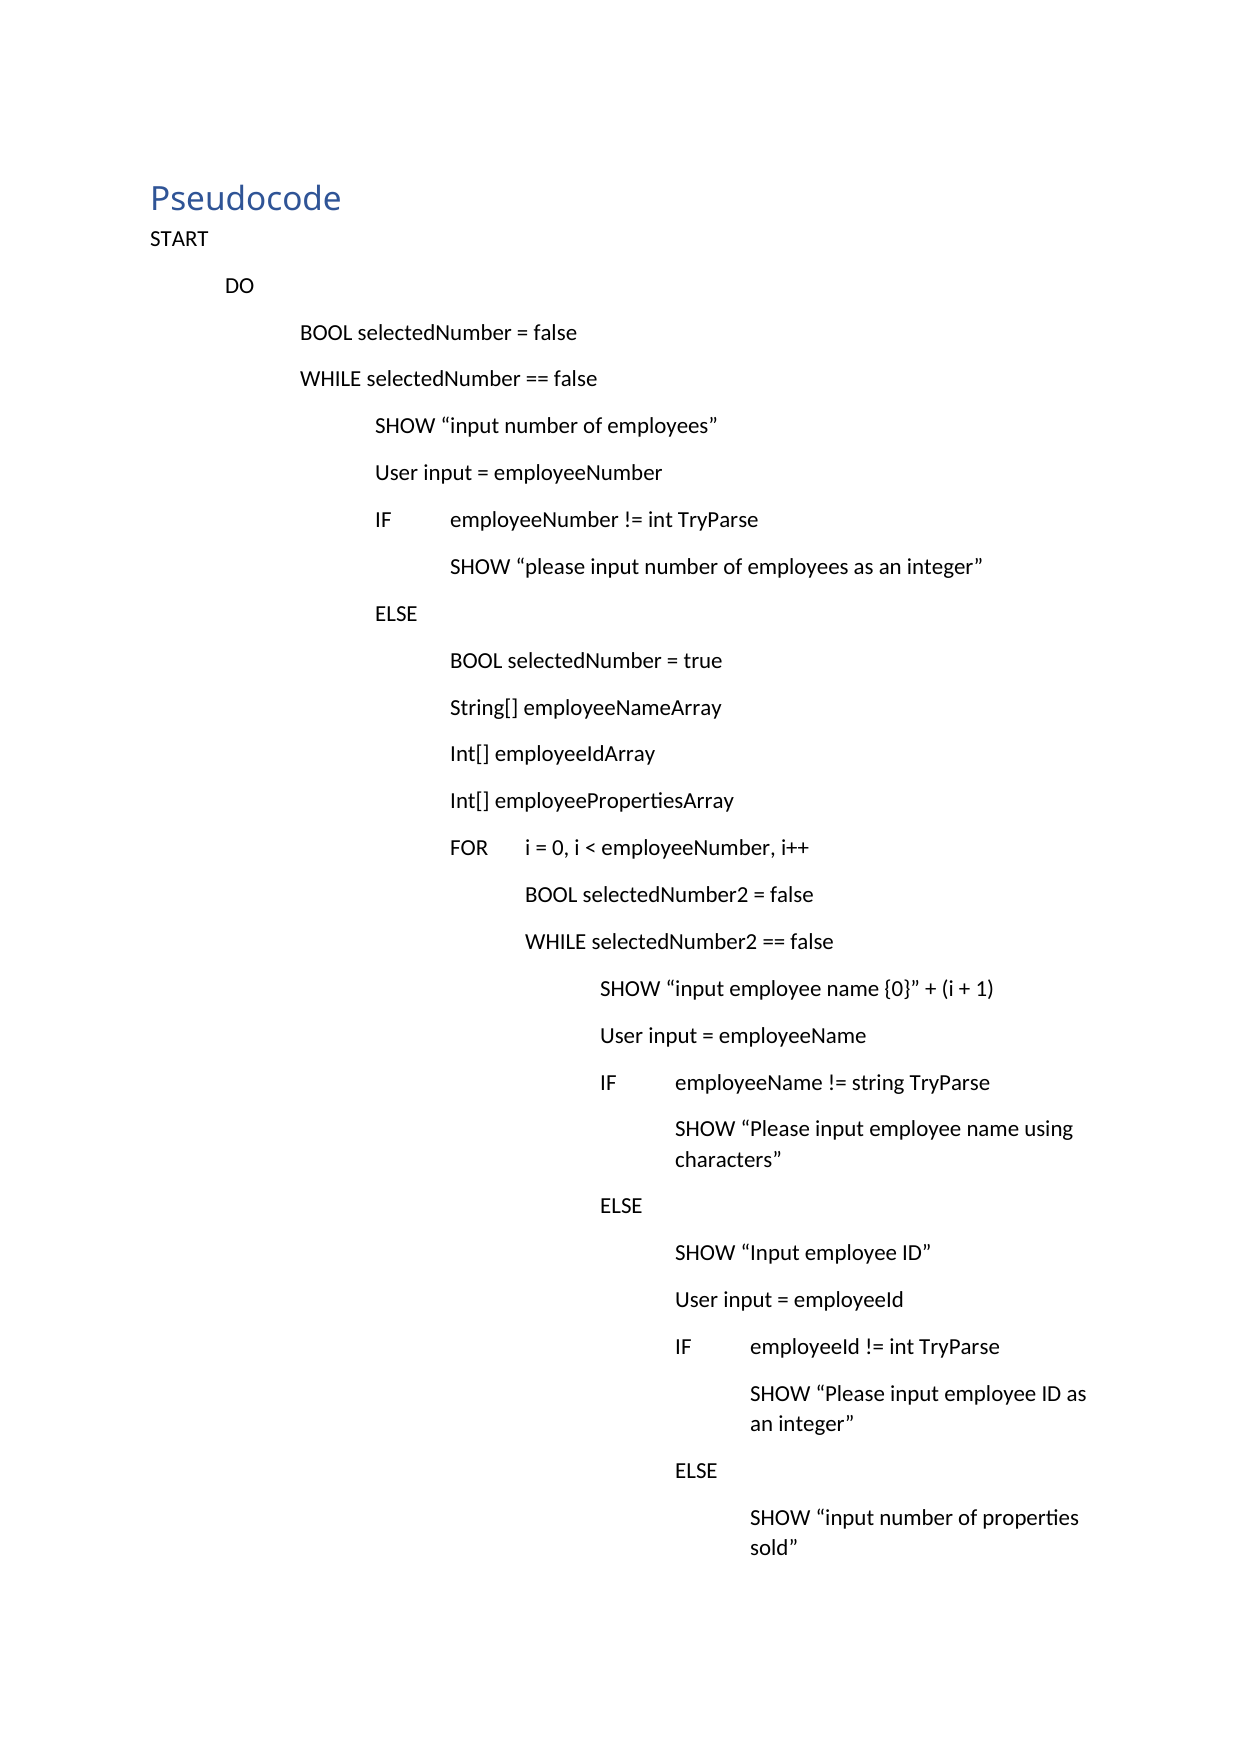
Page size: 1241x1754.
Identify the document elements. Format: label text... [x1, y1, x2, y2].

text SHOW “Input employee ID” [150, 1238, 1090, 1267]
text User input = employeeId [150, 1285, 1090, 1313]
text IF employeeName != string TryParse [150, 1068, 1090, 1096]
text WHILE selectedNumber2 == false [150, 927, 1090, 955]
text IF employeeId != int TryParse [150, 1332, 1090, 1360]
text Int[] employeePropertiesArray [150, 786, 1090, 814]
text IF employeeNumber != int TryParse [150, 505, 1090, 533]
text START [150, 224, 1090, 252]
text DO [150, 271, 1090, 299]
text WHILE selectedNumber == false [150, 364, 1090, 393]
text ELSE [150, 1192, 1090, 1220]
text ELSE [150, 599, 1090, 627]
text FOR i = 0, i < employeeNumber, i++ [150, 833, 1090, 861]
text BOOL selectedNumber = false [150, 318, 1090, 346]
text User input = employeeName [150, 1021, 1090, 1049]
text SHOW “input employee name {0}” + (i + 1) [150, 974, 1090, 1002]
text SHOW “input number of employees” [150, 411, 1090, 439]
subtitle Pseudocode [150, 175, 1090, 220]
text BOOL selectedNumber2 = false [150, 880, 1090, 908]
text String[] employeeNameArray [150, 693, 1090, 721]
text SHOW “Please input employee ID as an integer” [750, 1379, 1090, 1437]
text SHOW “Please input employee name using characters” [675, 1114, 1090, 1173]
text SHOW “input number of properties sold” [750, 1503, 1090, 1561]
text SHOW “please input number of employees as an integer” [150, 552, 1090, 580]
text Int[] employeeIdArray [150, 739, 1090, 768]
text User input = employeeNumber [150, 458, 1090, 486]
text BOOL selectedNumber = true [150, 646, 1090, 674]
text ELSE [150, 1456, 1090, 1484]
